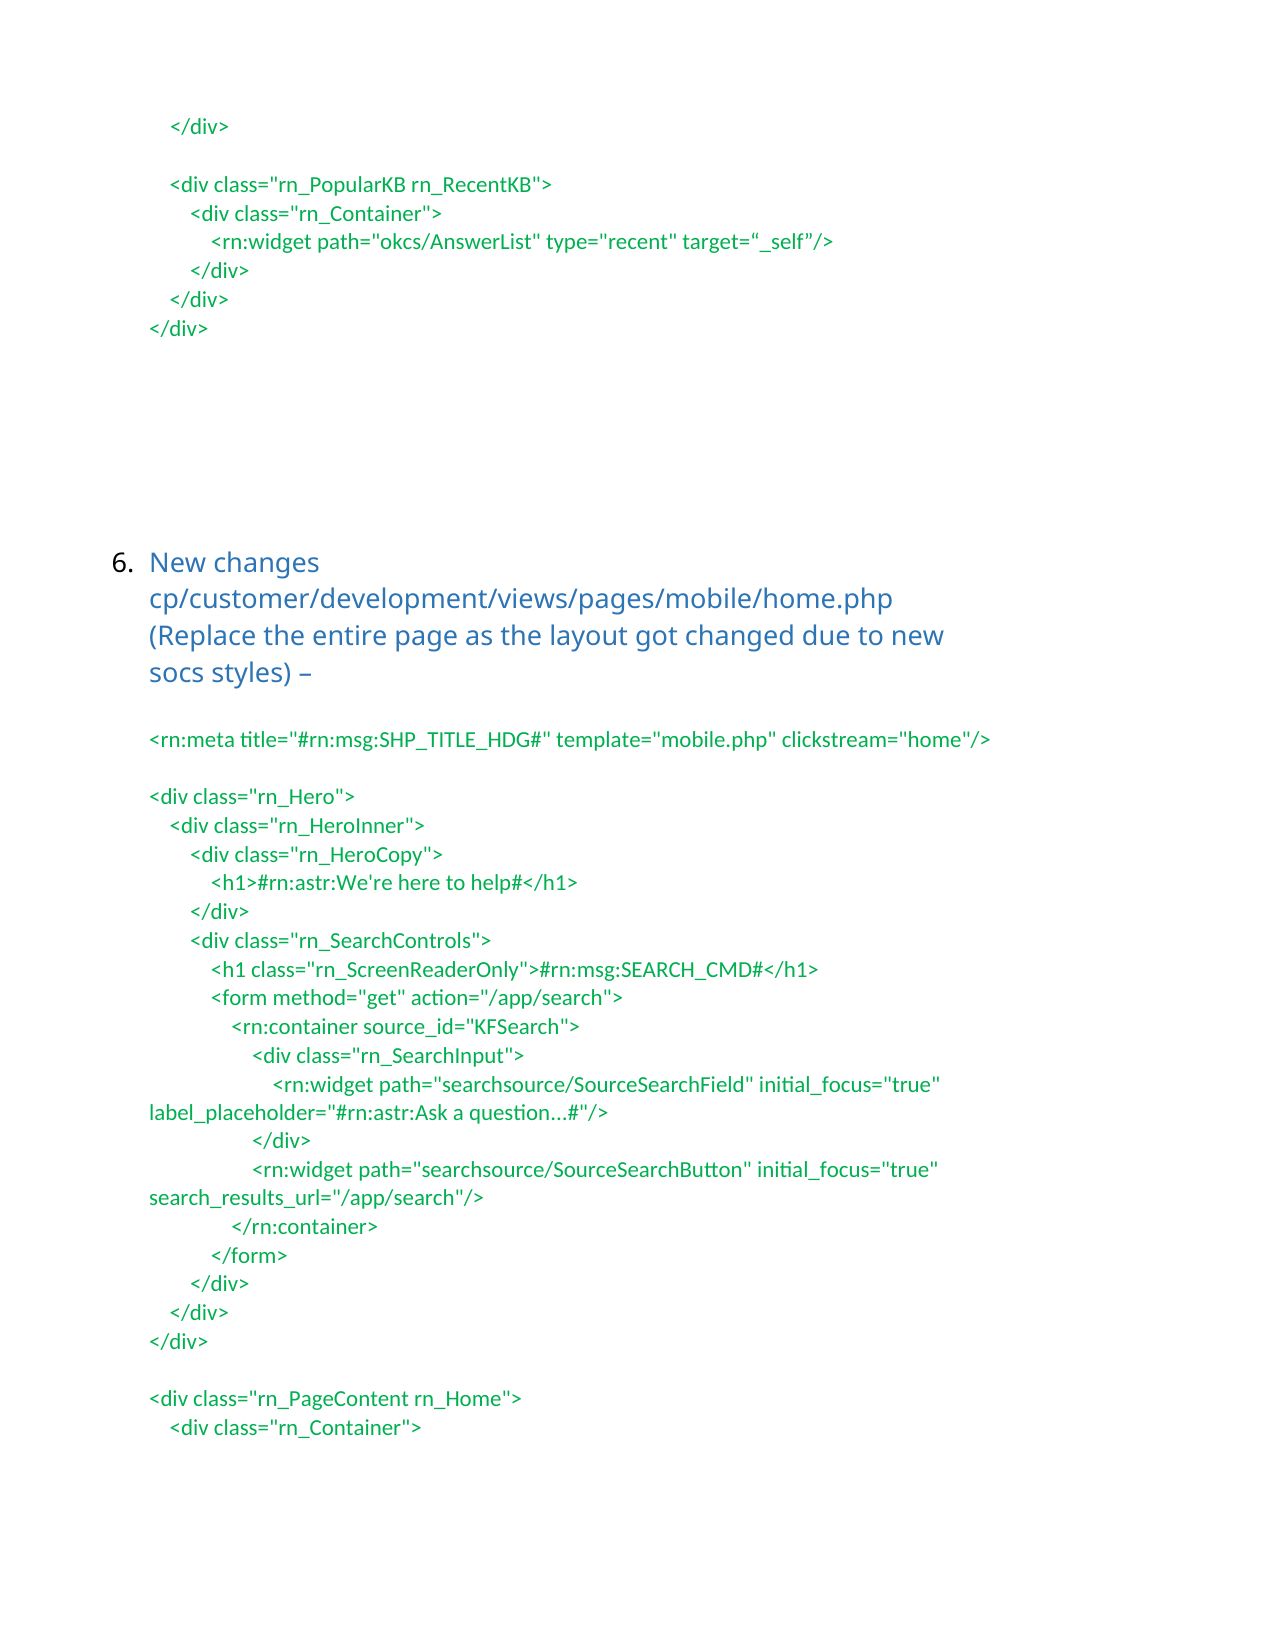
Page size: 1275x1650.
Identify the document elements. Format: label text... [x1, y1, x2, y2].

text </div> [149, 1127, 1133, 1154]
text <rn:widget path="searchsource/SourceSearchField" initial_focus="true" label_placeholder="#rn:astr:Ask a question...#"/> [149, 1070, 1133, 1126]
text </div> [149, 1298, 1133, 1326]
text </div> [149, 285, 1133, 313]
text </div> [149, 1327, 1133, 1355]
text </div> [149, 897, 1133, 925]
text </div> [149, 1269, 1133, 1298]
text </rn:container> [149, 1212, 1133, 1240]
text <div class="rn_PopularKB rn_RecentKB"> [149, 170, 1133, 198]
text </div> [149, 256, 1133, 284]
text <h1>#rn:astr:We're here to help#</h1> [149, 868, 1133, 897]
text <form method="get" action="/app/search"> [149, 983, 1133, 1012]
text <div class="rn_PageContent rn_Home"> [149, 1384, 1133, 1413]
text </div> [149, 314, 1133, 342]
text <div class="rn_Hero"> [149, 782, 1133, 810]
text <div class="rn_Container"> [149, 199, 1133, 227]
text <rn:widget path="searchsource/SourceSearchButton" initial_focus="true" search_results_url="/app/search"/> [149, 1155, 1133, 1211]
text <rn:widget path="okcs/AnswerList" type="recent" target=“_self”/> [149, 227, 1133, 256]
text <h1 class="rn_ScreenReaderOnly">#rn:msg:SEARCH_CMD#</h1> [149, 955, 1133, 983]
text </form> [149, 1241, 1133, 1269]
text <rn:container source_id="KFSearch"> [149, 1012, 1133, 1040]
text <rn:meta title="#rn:msg:SHP_TITLE_HDG#" template="mobile.php" clickstream="home"/> [149, 725, 1133, 753]
subtitle New changes cp/customer/development/views/pages/mobile/home.php (Replace the entire page as the layout got changed due to new socs styles) – [111, 543, 962, 691]
text </div> [149, 112, 1133, 141]
text <div class="rn_HeroInner"> [149, 811, 1133, 839]
text <div class="rn_SearchControls"> [149, 926, 1133, 954]
text <div class="rn_Container"> [149, 1413, 1133, 1441]
text <div class="rn_HeroCopy"> [149, 840, 1133, 868]
text <div class="rn_SearchInput"> [149, 1041, 1133, 1069]
